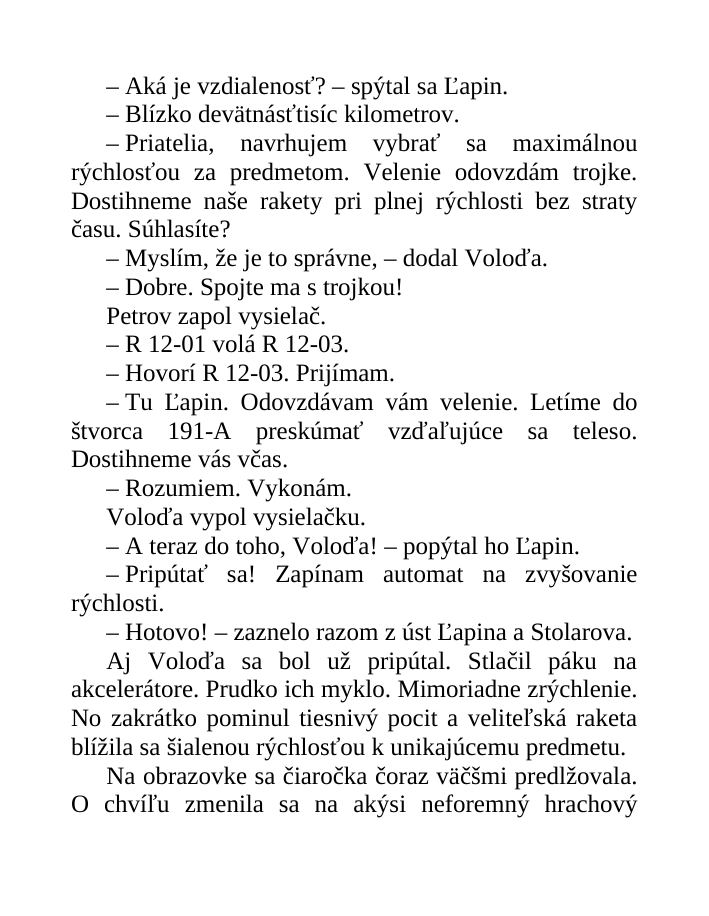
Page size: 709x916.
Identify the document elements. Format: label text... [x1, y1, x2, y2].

text – Hovorí R 12-03. Prijímam. [71, 358, 638, 387]
text – Tu Ľapin. Odovzdávam vám velenie. Letíme do štvorca 191-A preskúmať vzďaľujúce sa teleso. Dostihneme vás včas. [71, 387, 638, 473]
text – R 12-01 volá R 12-03. [71, 329, 638, 358]
text Voloďa vypol vysielačku. [71, 502, 638, 531]
text – Rozumiem. Vykonám. [71, 473, 638, 502]
text – Aká je vzdialenosť? – spýtal sa Ľapin. [71, 71, 638, 99]
text – A teraz do toho, Voloďa! – popýtal ho Ľapin. [71, 531, 638, 559]
text Petrov zapol vysielač. [71, 301, 638, 329]
text – Priatelia, navrhujem vybrať sa maximálnou rýchlosťou za predmetom. Velenie odovzdám trojke. Dostihneme naše rakety pri plnej rýchlosti bez straty času. Súhlasíte? [71, 128, 638, 243]
text – Myslím, že je to správne, – dodal Voloďa. [71, 243, 638, 272]
text Aj Voloďa sa bol už pripútal. Stlačil páku na akcelerátore. Prudko ich myklo. Mimoriadne zrýchlenie. No zakrátko pominul tiesnivý pocit a veliteľská raketa blížila sa šialenou rýchlosťou k unikajúcemu predmetu. [71, 646, 638, 761]
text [71, 761, 638, 818]
text – Hotovo! – zaznelo razom z úst Ľapina a Stolarova. [71, 617, 638, 646]
text – Dobre. Spojte ma s trojkou! [71, 272, 638, 301]
text – Pripútať sa! Zapínam automat na zvyšovanie rýchlosti. [71, 559, 638, 617]
text – Blízko devätnásťtisíc kilometrov. [71, 99, 638, 128]
